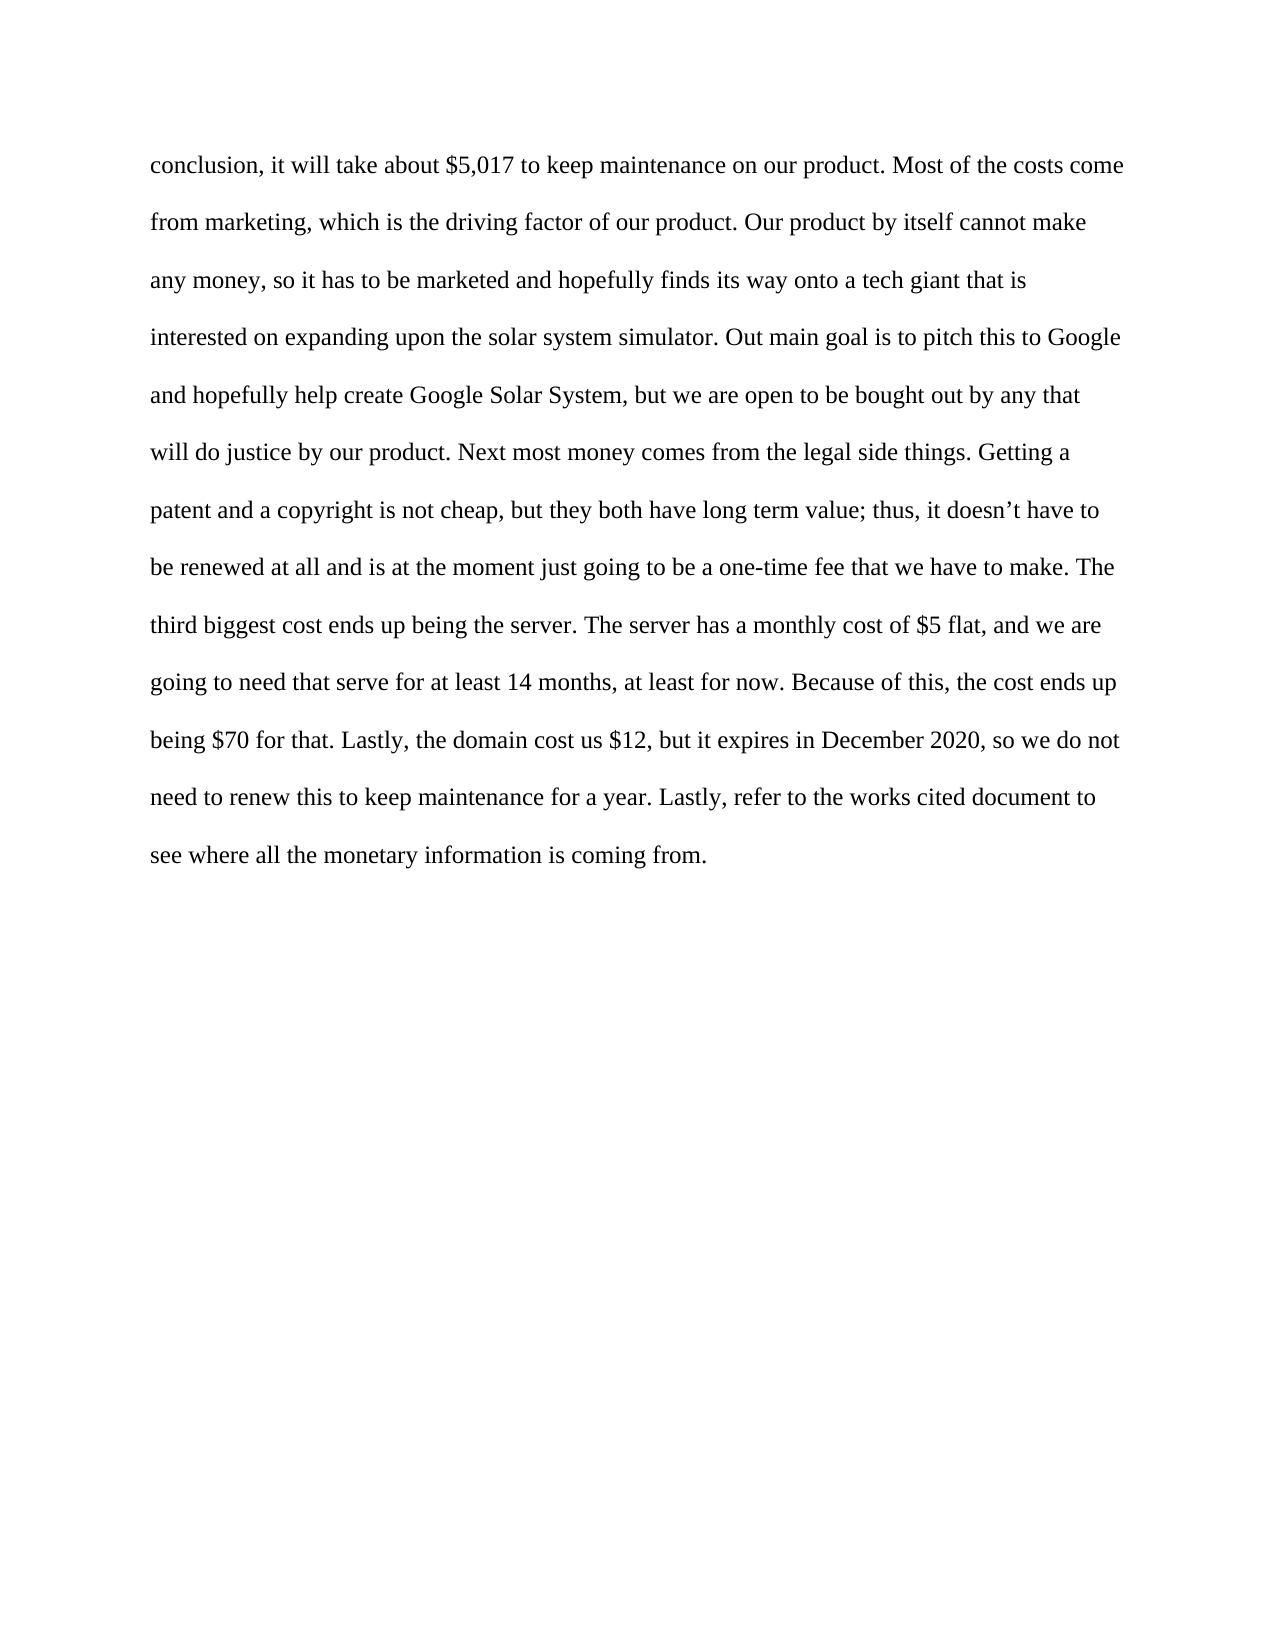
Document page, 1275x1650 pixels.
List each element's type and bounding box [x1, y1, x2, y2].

text [150, 150, 1125, 869]
